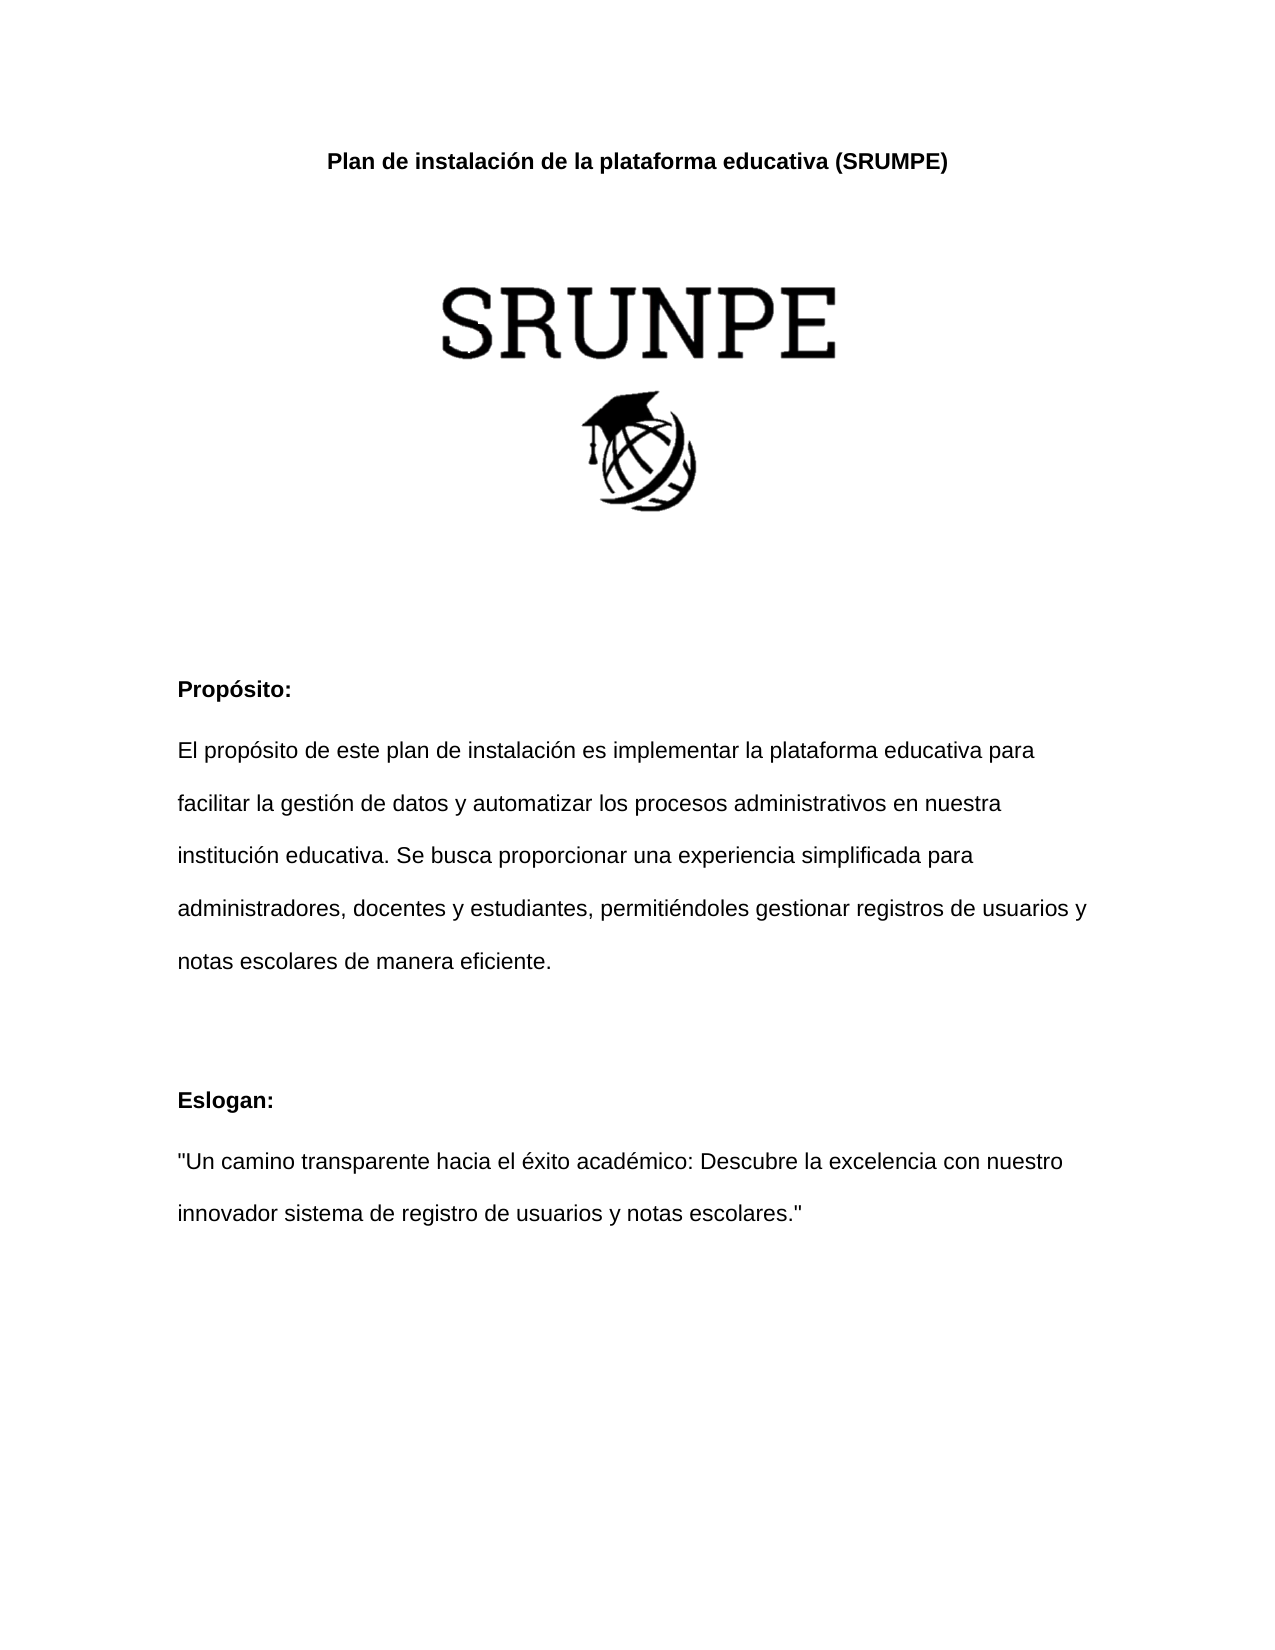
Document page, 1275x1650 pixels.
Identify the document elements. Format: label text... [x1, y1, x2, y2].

text "Un camino transparente hacia el éxito académico: Descubre la excelencia con nuestro innovador sistema de registro de usuarios y notas escolares." [177, 1148, 1098, 1227]
subtitle Plan de instalación de la plataforma educativa (SRUMPE) [177, 148, 1098, 174]
subtitle Eslogan: [177, 1087, 1098, 1113]
picture [364, 222, 911, 546]
text El propósito de este plan de instalación es implementar la plataforma educativa para facilitar la gestión de datos y automatizar los procesos administrativos en nuestra institución educativa. Se busca proporcionar una experiencia simplificada para administradores, docentes y estudiantes, permitiéndoles gestionar registros de usuarios y notas escolares de manera eficiente. [177, 737, 1098, 974]
subtitle Propósito: [177, 676, 1098, 702]
